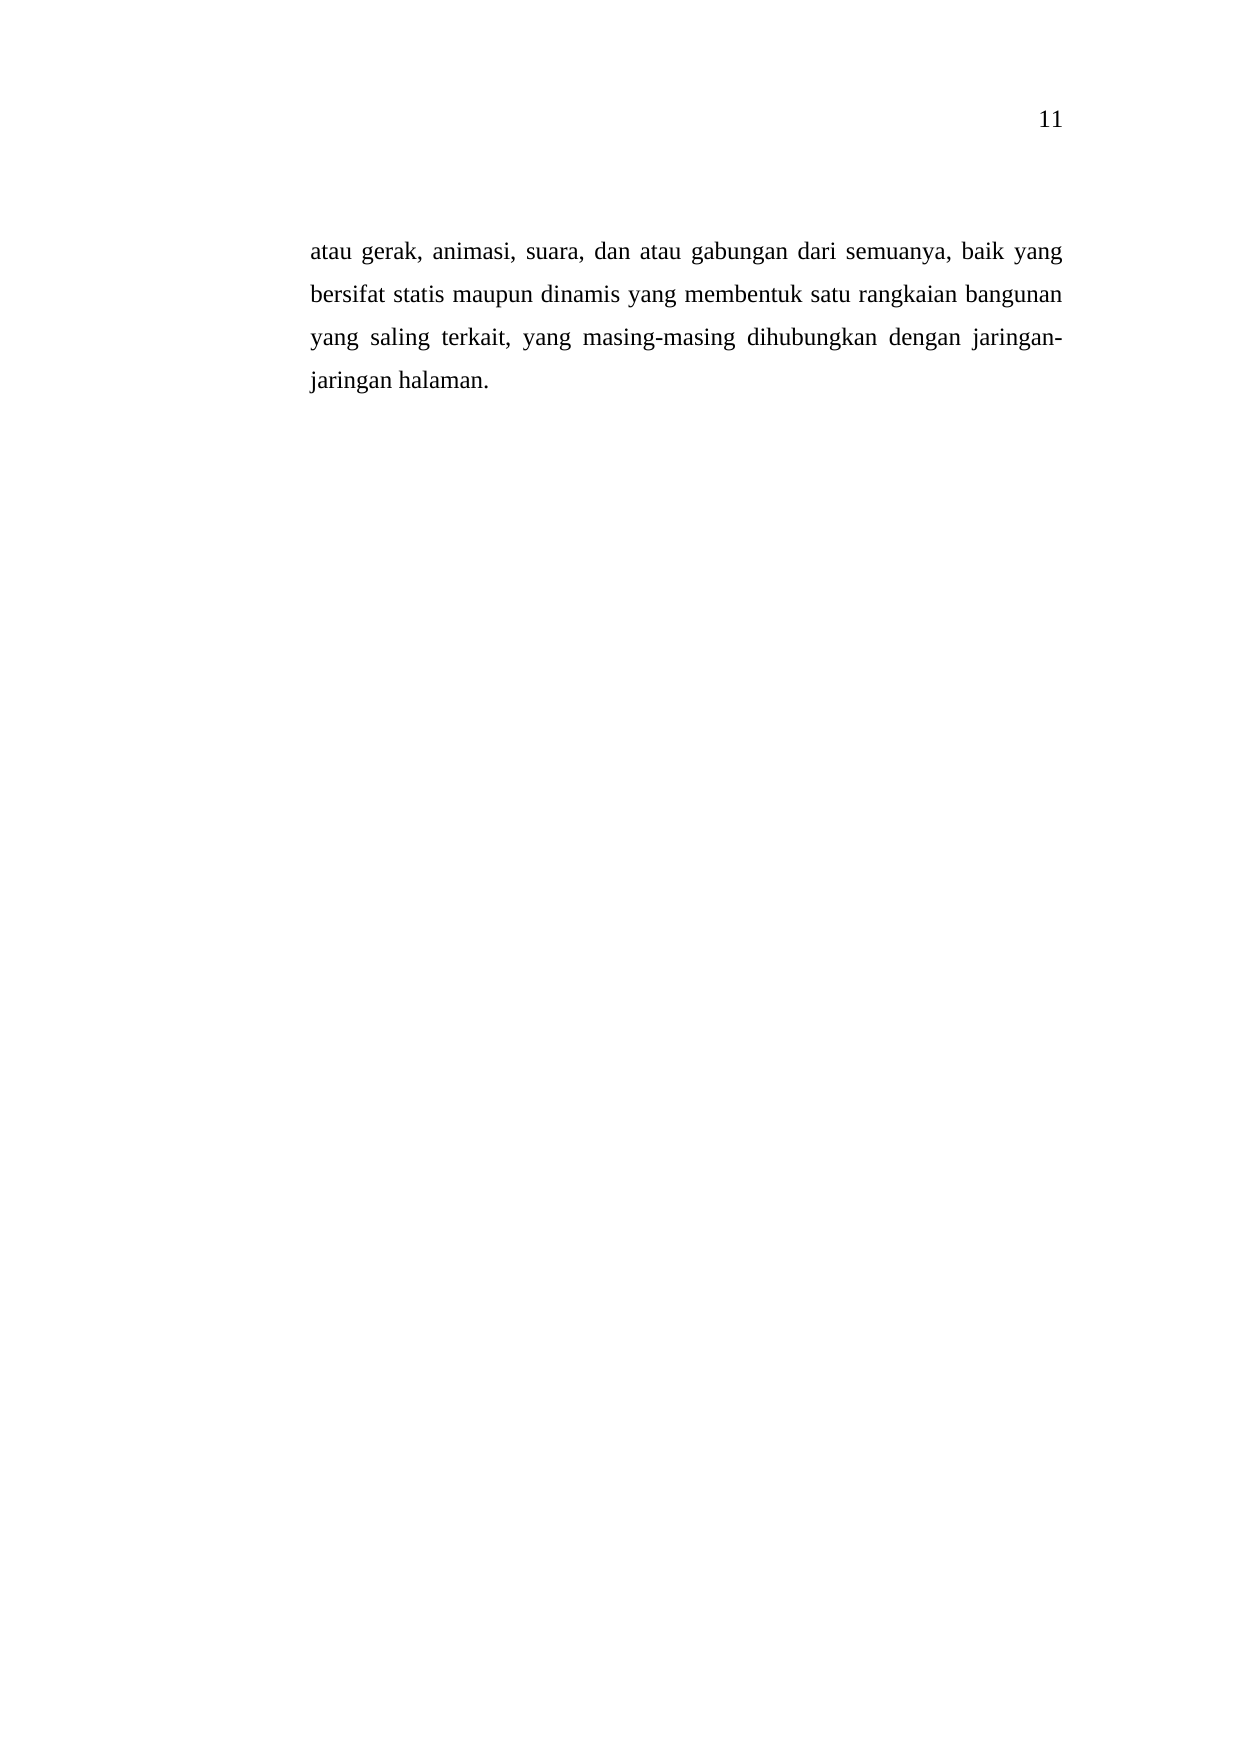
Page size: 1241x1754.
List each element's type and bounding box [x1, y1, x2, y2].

list [310, 236, 1063, 394]
